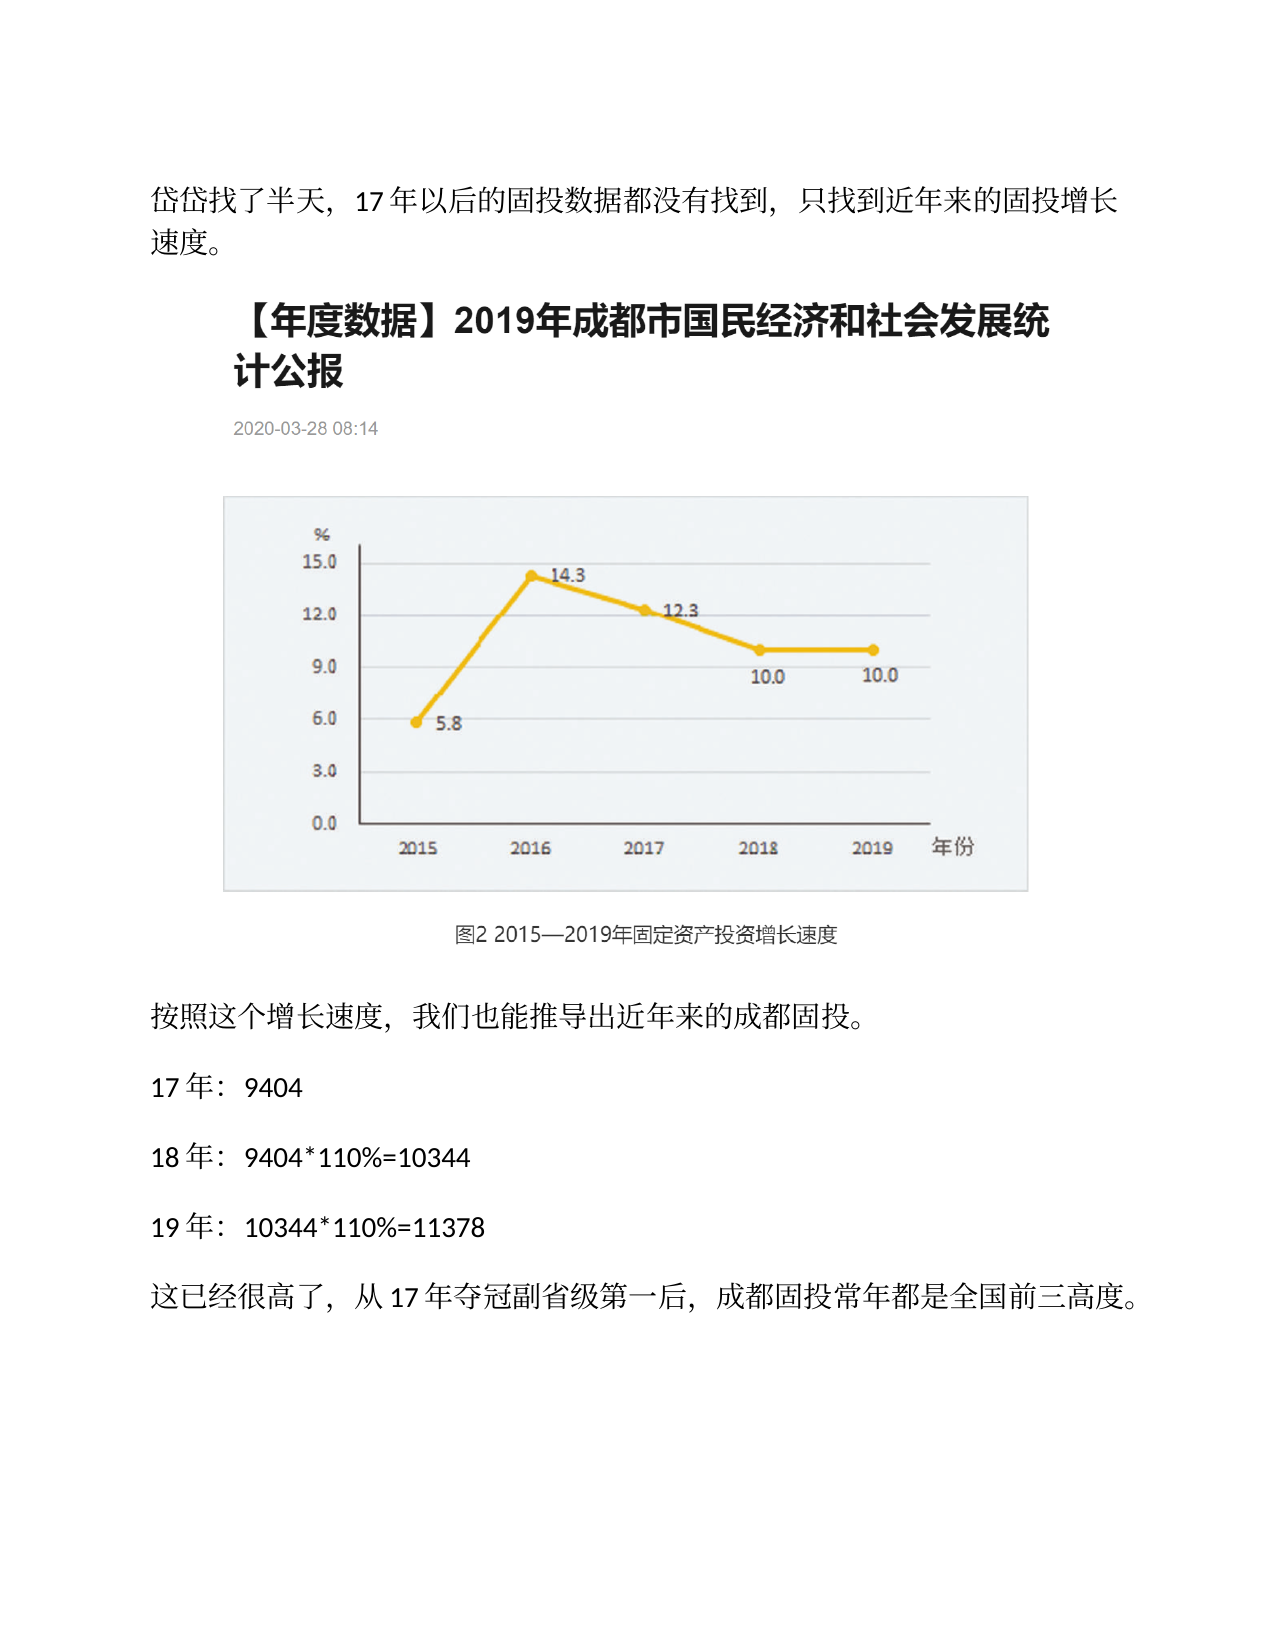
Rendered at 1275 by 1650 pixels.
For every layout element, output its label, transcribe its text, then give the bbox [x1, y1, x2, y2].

text 18年：9404*110%=10344 [150, 1134, 1125, 1176]
text 岱岱找了半天，17年以后的固投数据都没有找到，只找到近年来的固投增长速度。 [150, 178, 1125, 262]
text 按照这个增长速度，我们也能推导出近年来的成都固投。 [150, 994, 1125, 1036]
picture [205, 289, 1070, 445]
picture [205, 472, 1070, 967]
text 17年：9404 [150, 1064, 1125, 1106]
text 19年：10344*110%=11378 [150, 1204, 1125, 1246]
text 这已经很高了，从17年夺冠副省级第一后，成都固投常年都是全国前三高度。 [150, 1274, 1125, 1316]
